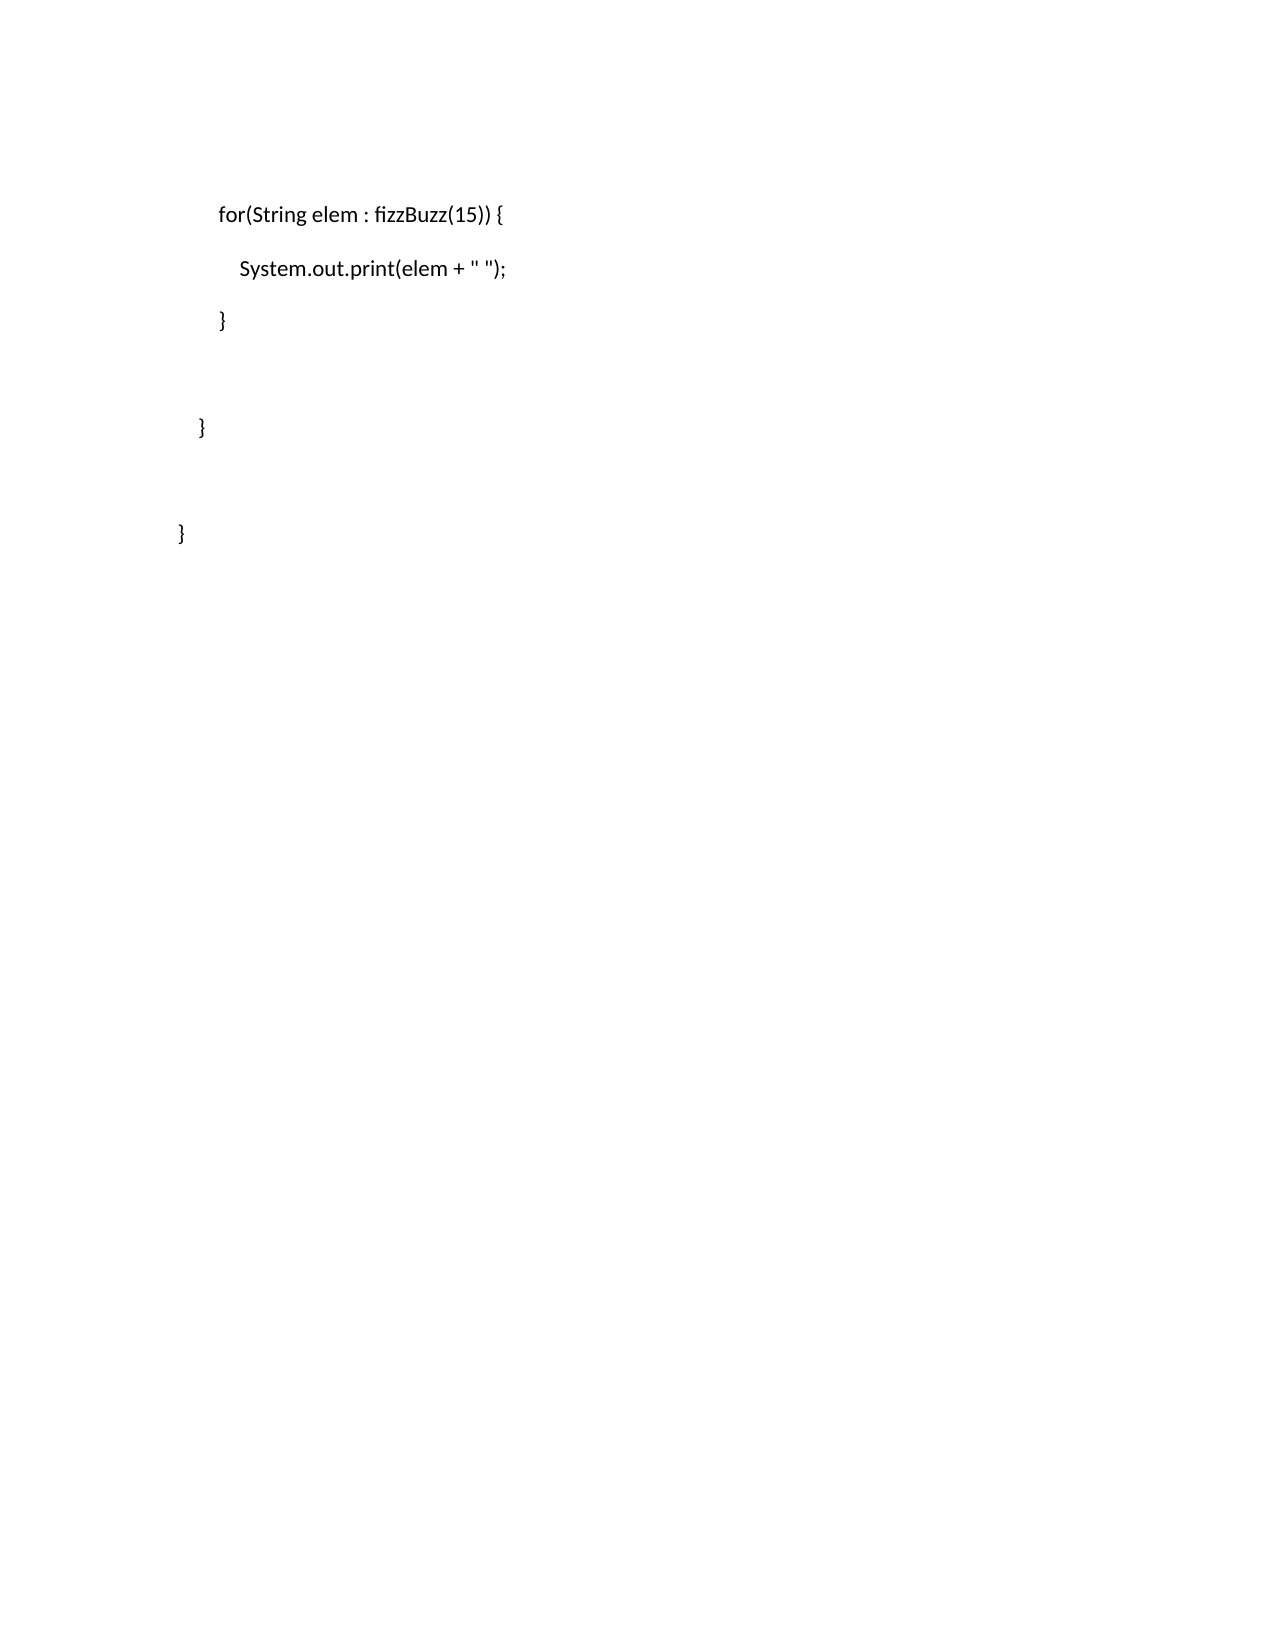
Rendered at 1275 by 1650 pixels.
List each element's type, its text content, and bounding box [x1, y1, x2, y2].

text } [177, 519, 1098, 547]
text } [177, 307, 1098, 335]
text for(String elem : fizzBuzz(15)) { [177, 201, 1098, 229]
text } [177, 413, 1098, 441]
text System.out.print(elem + " "); [177, 254, 1098, 282]
